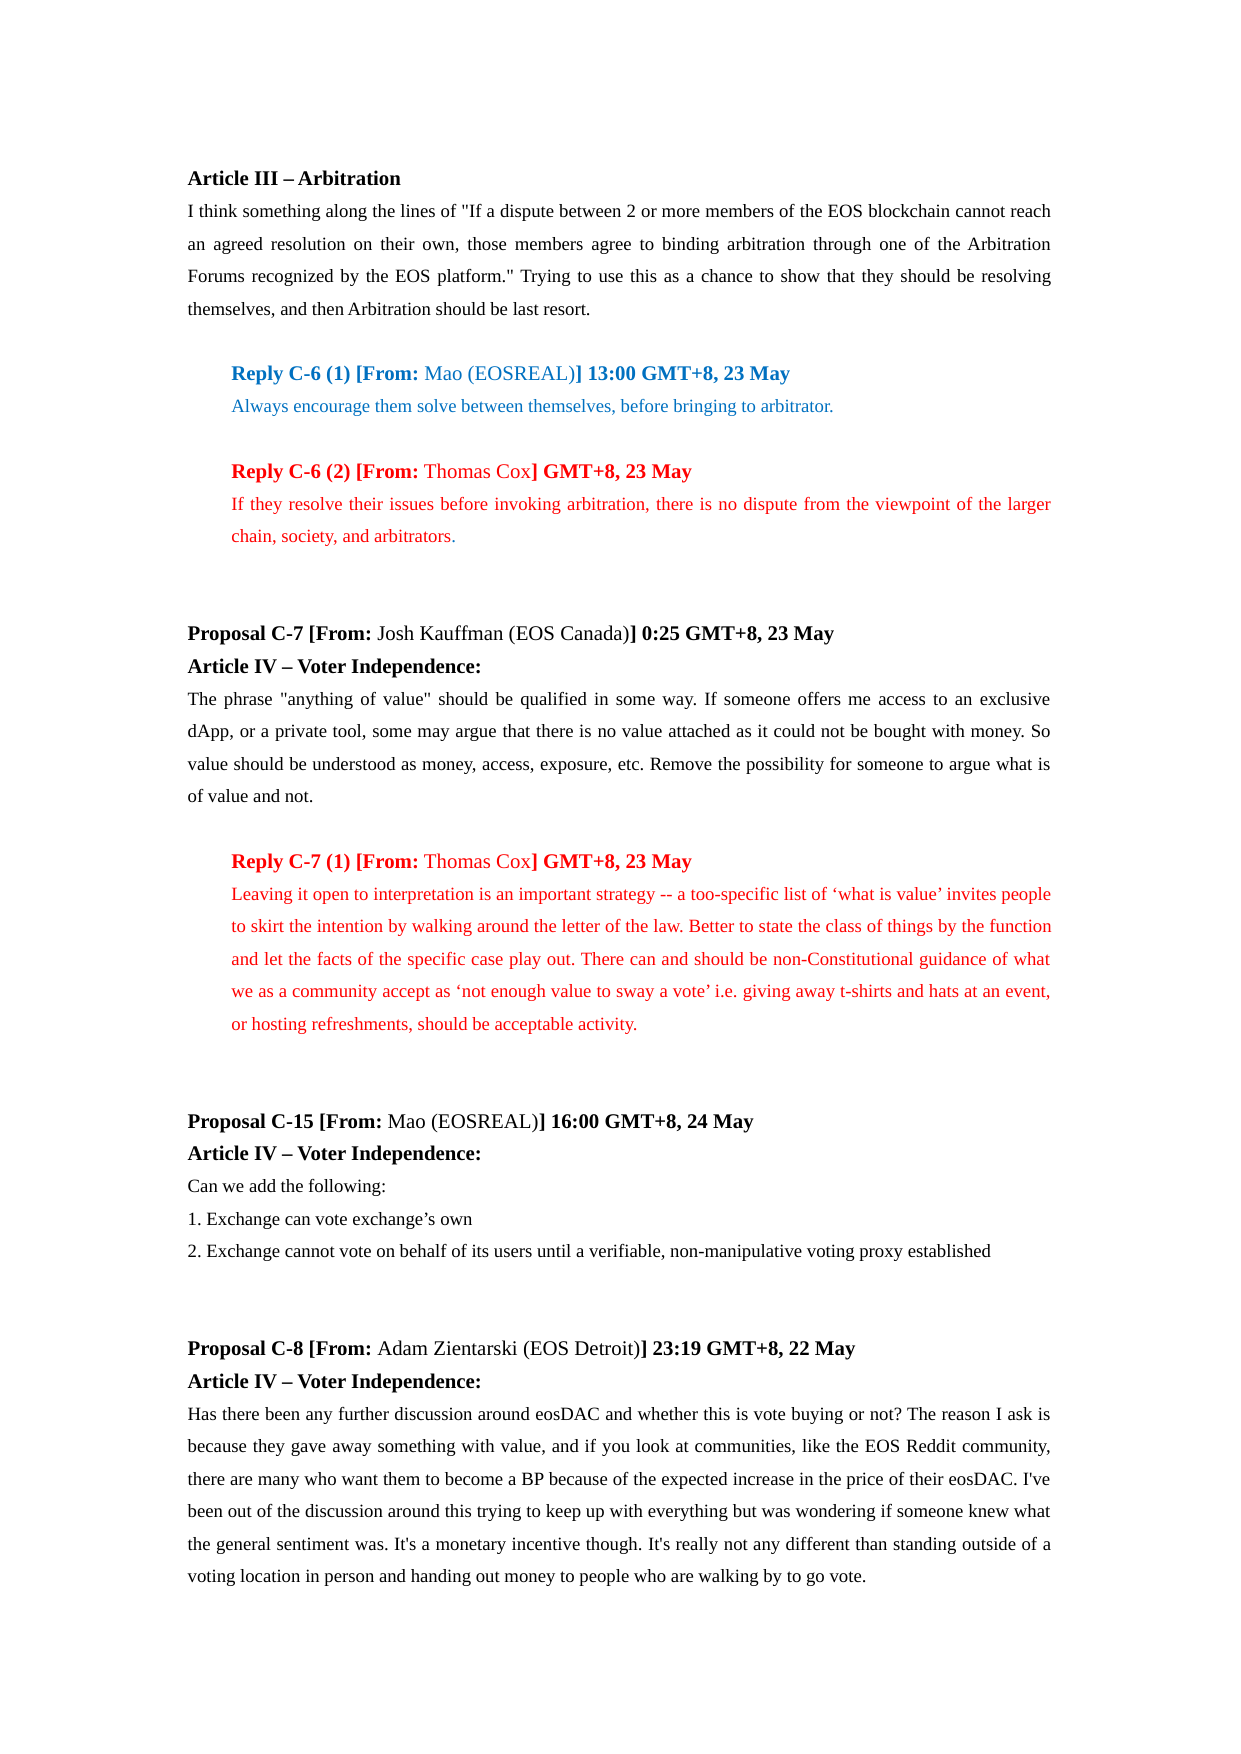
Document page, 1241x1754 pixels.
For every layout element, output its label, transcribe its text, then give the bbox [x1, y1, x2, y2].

text Article III – Arbitration [187, 162, 1053, 194]
text Proposal C-8 [From: Adam Zientarski (EOS Detroit)] 23:19 GMT+8, 22 May [187, 1332, 1053, 1364]
text Leaving it open to interpretation is an important strategy -- a too-specific list of ‘what is value’ invites people to skirt the intention by walking around the letter of the law. Better to state the class of things by the function and let the facts of the specific case play out. There can and should be non-Constitutional guidance of what we as a community accept as ‘not enough value to sway a vote’ i.e. giving away t-shirts and hats at an event, or hosting refreshments, should be acceptable activity. [231, 877, 1053, 1039]
text 2. Exchange cannot vote on behalf of its users until a verifiable, non-manipulative voting proxy established [187, 1234, 1053, 1267]
text Proposal C-7 [From: Josh Kauffman (EOS Canada)] 0:25 GMT+8, 23 May [187, 617, 1053, 649]
text 1. Exchange can vote exchange’s own [187, 1202, 1053, 1234]
text Always encourage them solve between themselves, before bringing to arbitrator. [231, 389, 1053, 422]
text Reply C-6 (2) [From: Thomas Cox] GMT+8, 23 May [231, 454, 1053, 487]
text Article IV – Voter Independence: [187, 649, 1053, 682]
text Proposal C-15 [From: Mao (EOSREAL)] 16:00 GMT+8, 24 May [187, 1104, 1053, 1137]
text Reply C-7 (1) [From: Thomas Cox] GMT+8, 23 May [231, 844, 1053, 877]
text Article IV – Voter Independence: [187, 1364, 1053, 1397]
text If they resolve their issues before invoking arbitration, there is no dispute from the viewpoint of the larger chain, society, and arbitrators. [231, 487, 1053, 552]
text Reply C-6 (1) [From: Mao (EOSREAL)] 13:00 GMT+8, 23 May [231, 357, 1053, 389]
text The phrase "anything of value" should be qualified in some way. If someone offers me access to an exclusive dApp, or a private tool, some may argue that there is no value attached as it could not be bought with money. So value should be understood as money, access, exposure, etc. Remove the possibility for someone to argue what is of value and not. [187, 682, 1053, 812]
text Article IV – Voter Independence: [187, 1137, 1053, 1169]
text Has there been any further discussion around eosDAC and whether this is vote buying or not? The reason I ask is because they gave away something with value, and if you look at communities, like the EOS Reddit community, there are many who want them to become a BP because of the expected increase in the price of their eosDAC. I've been out of the discussion around this trying to keep up with everything but was wondering if someone knew what the general sentiment was. It's a monetary incentive though. It's really not any different than standing outside of a voting location in person and handing out money to people who are walking by to go vote. [187, 1397, 1053, 1592]
text Can we add the following: [187, 1169, 1053, 1202]
text I think something along the lines of "If a dispute between 2 or more members of the EOS blockchain cannot reach an agreed resolution on their own, those members agree to binding arbitration through one of the Arbitration Forums recognized by the EOS platform." Trying to use this as a chance to show that they should be resolving themselves, and then Arbitration should be last resort. [187, 194, 1053, 324]
